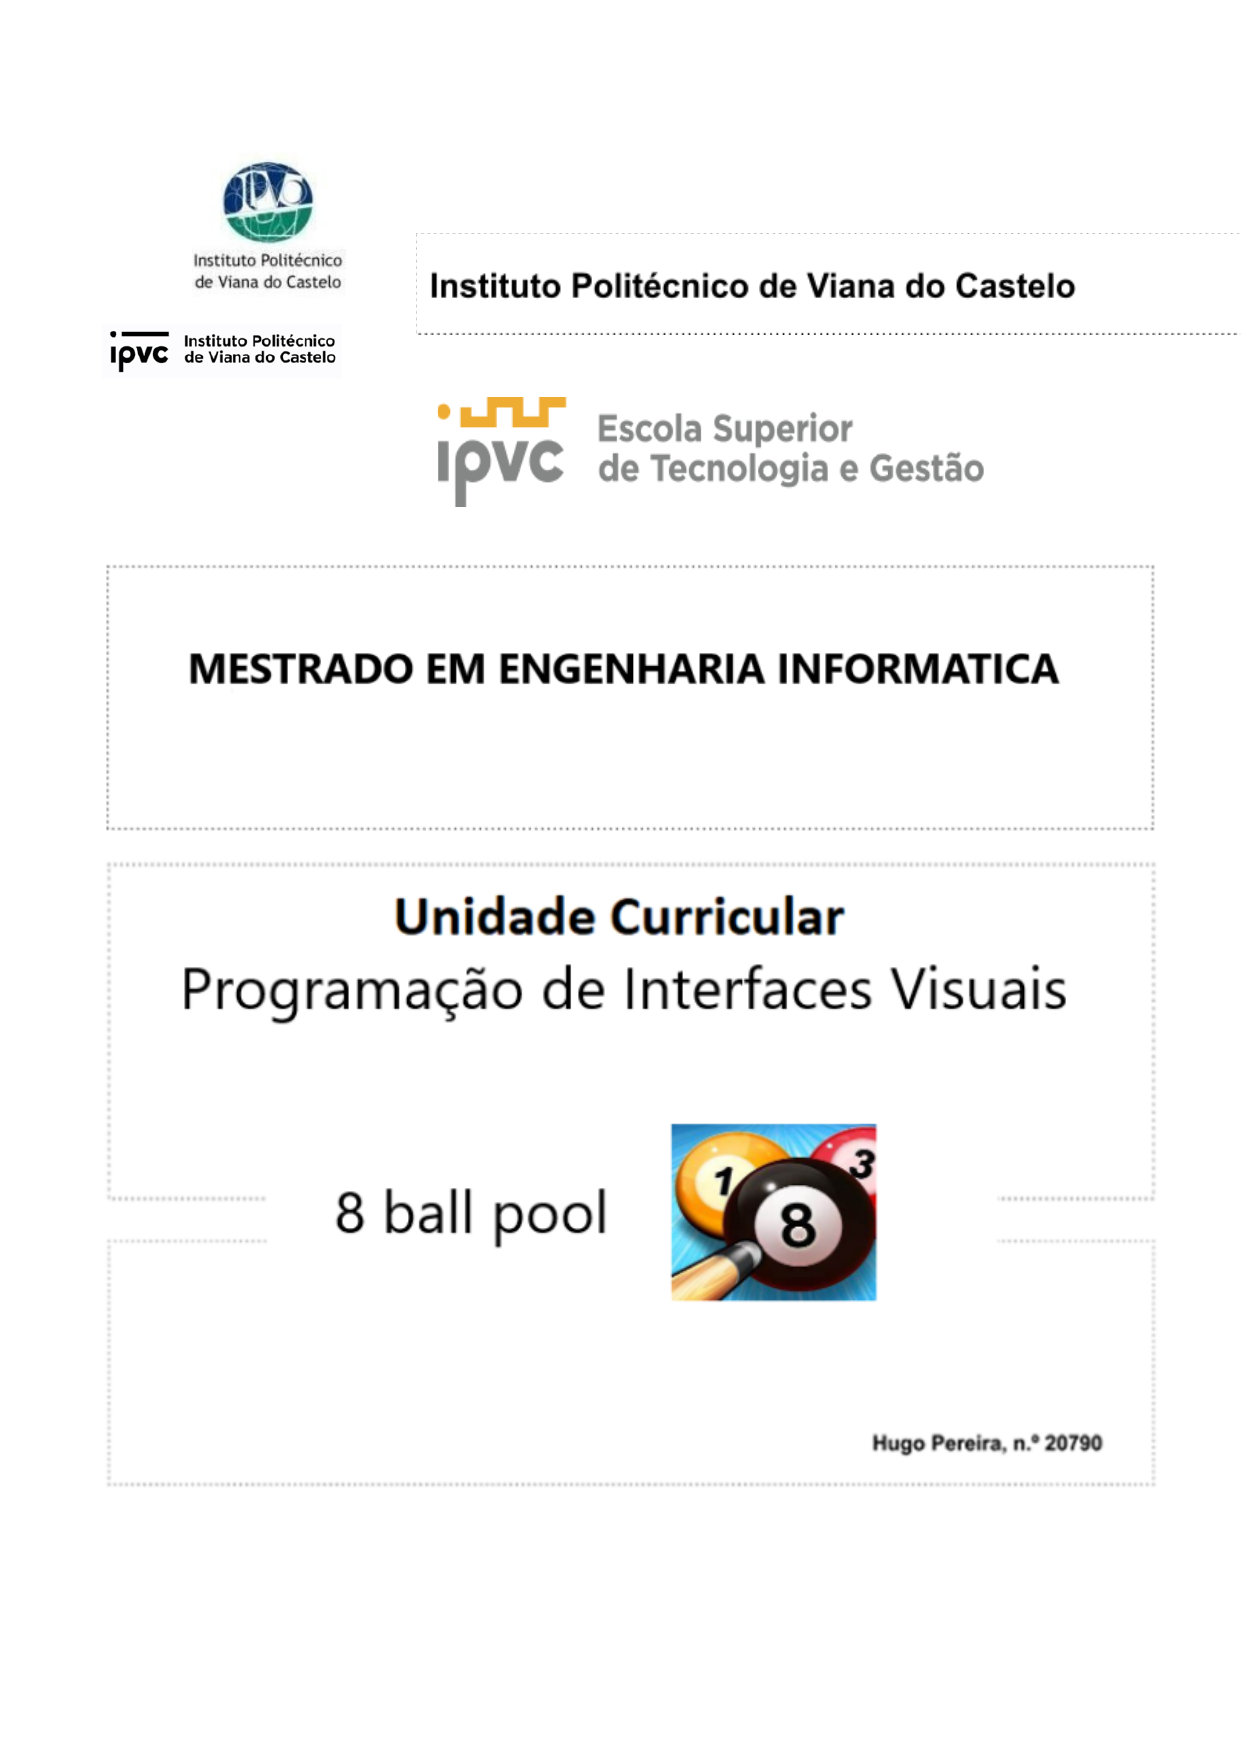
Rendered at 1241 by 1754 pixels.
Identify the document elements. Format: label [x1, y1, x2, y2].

picture [101, 324, 342, 379]
picture [192, 150, 346, 298]
picture [21, 397, 1239, 1520]
picture [416, 233, 1241, 335]
